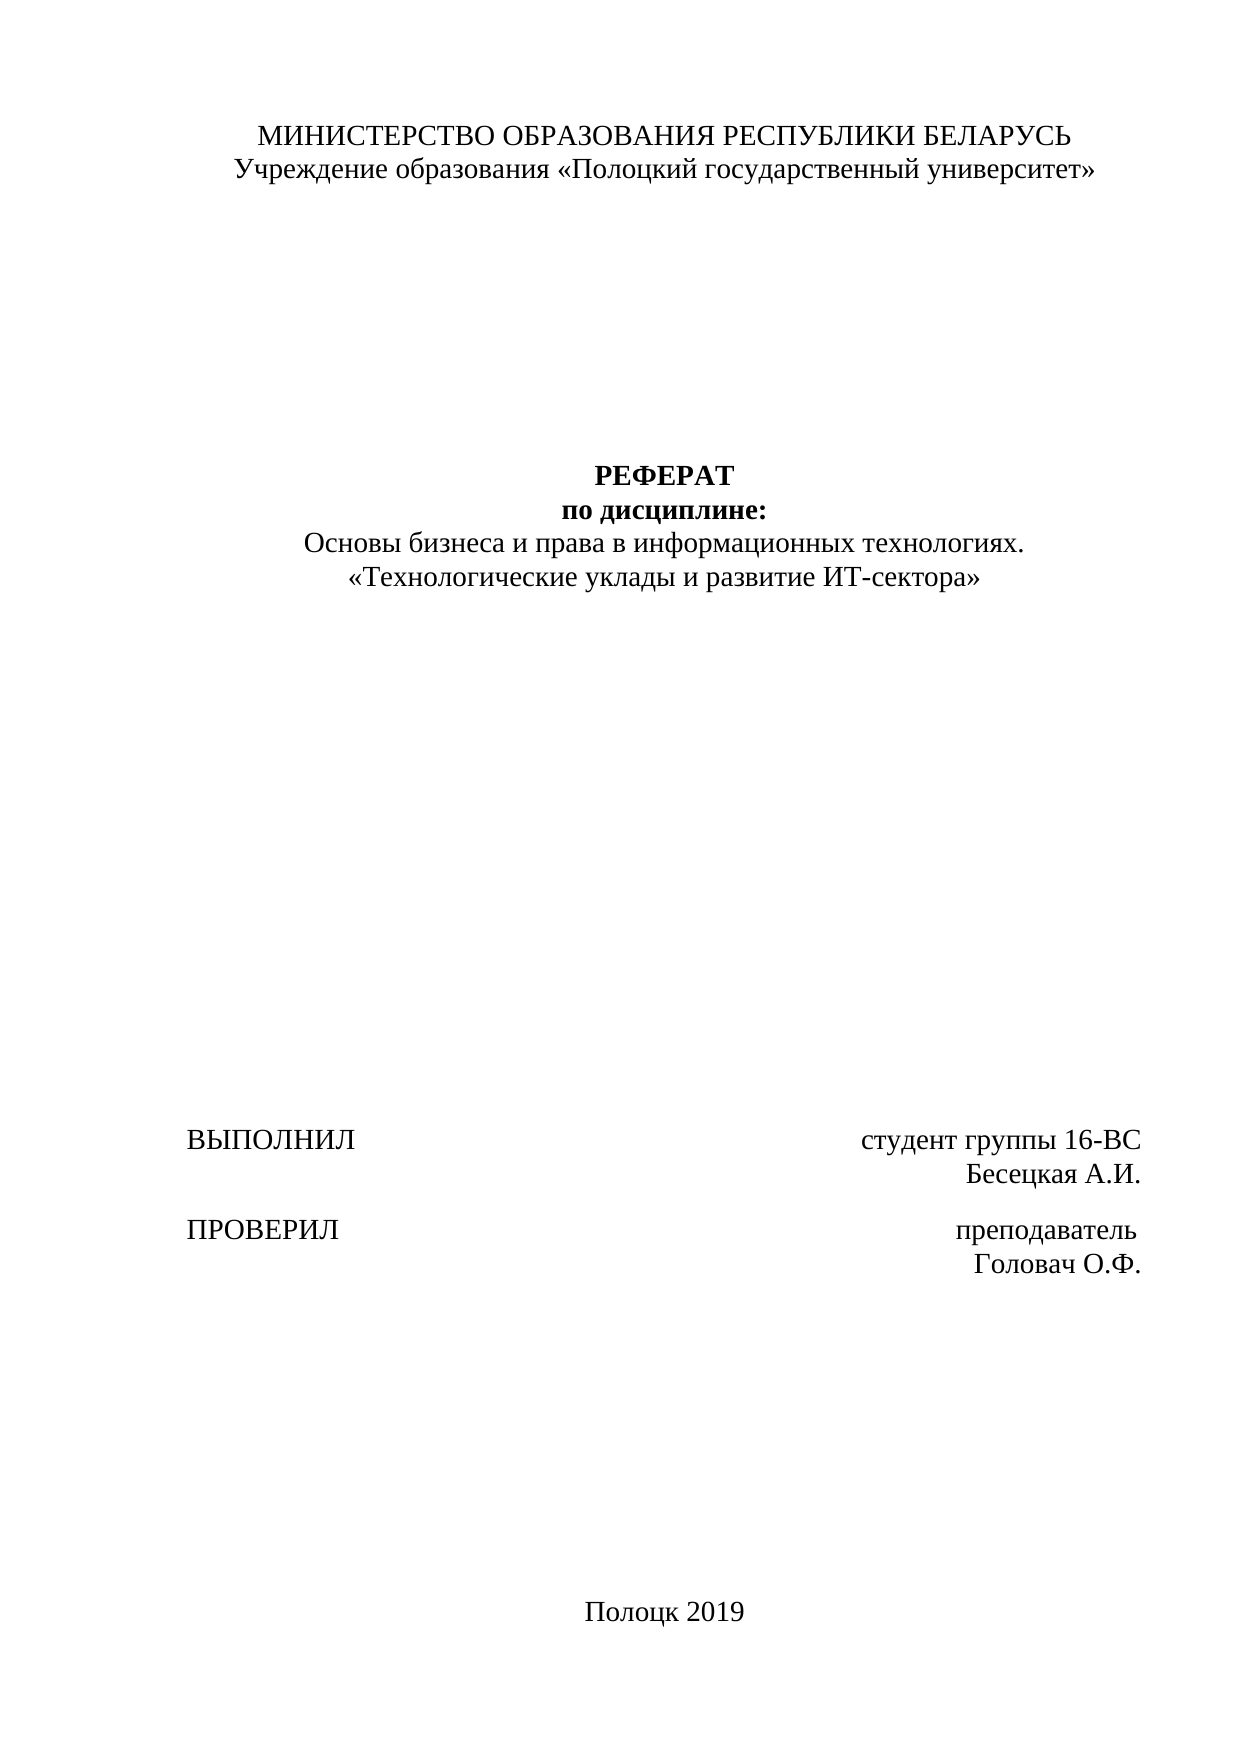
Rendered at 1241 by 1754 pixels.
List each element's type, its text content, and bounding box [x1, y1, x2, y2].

table_header ВЫПОЛНИЛ [178, 1112, 663, 1200]
table_cell ПРОВЕРИЛ [178, 1202, 663, 1290]
text «Технологические уклады и развитие ИТ-сектора» [177, 559, 1152, 592]
text Основы бизнеса и права в информационных технологиях. [177, 525, 1152, 559]
text по дисциплине: [177, 492, 1152, 525]
table_cell преподаватель Головач О.Ф. [665, 1202, 1151, 1290]
text Полоцк 2019 [177, 1594, 1152, 1627]
text Учреждение образования «Полоцкий государственный университет» [177, 152, 1152, 185]
table_header студент группы 16-ВС Бесецкая А.И. [665, 1112, 1151, 1200]
text МИНИСТЕРСТВО ОБРАЗОВАНИЯ РЕСПУБЛИКИ БЕЛАРУСЬ [177, 118, 1152, 152]
text РЕФЕРАТ [177, 458, 1152, 492]
